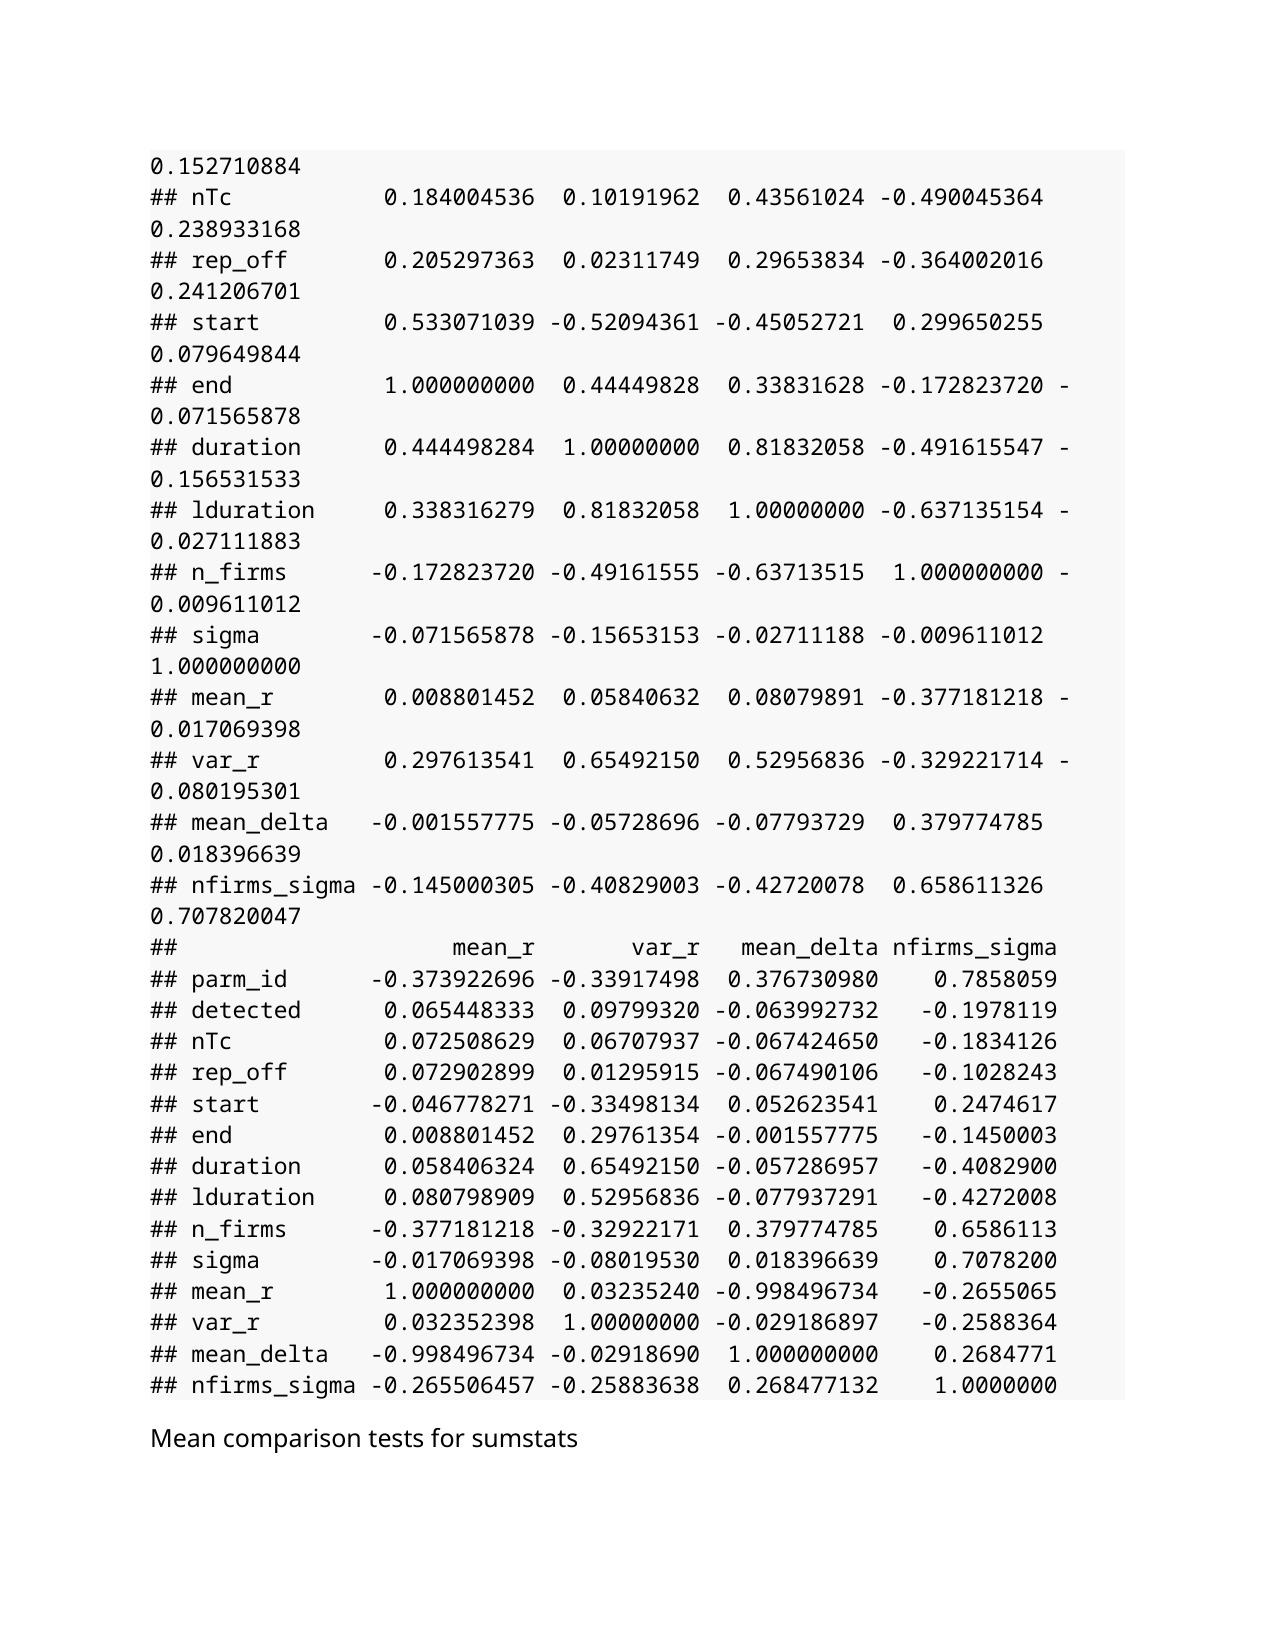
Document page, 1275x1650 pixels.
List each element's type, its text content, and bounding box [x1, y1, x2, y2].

text Mean comparison tests for sumstats [150, 1421, 1125, 1455]
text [150, 150, 1125, 1400]
